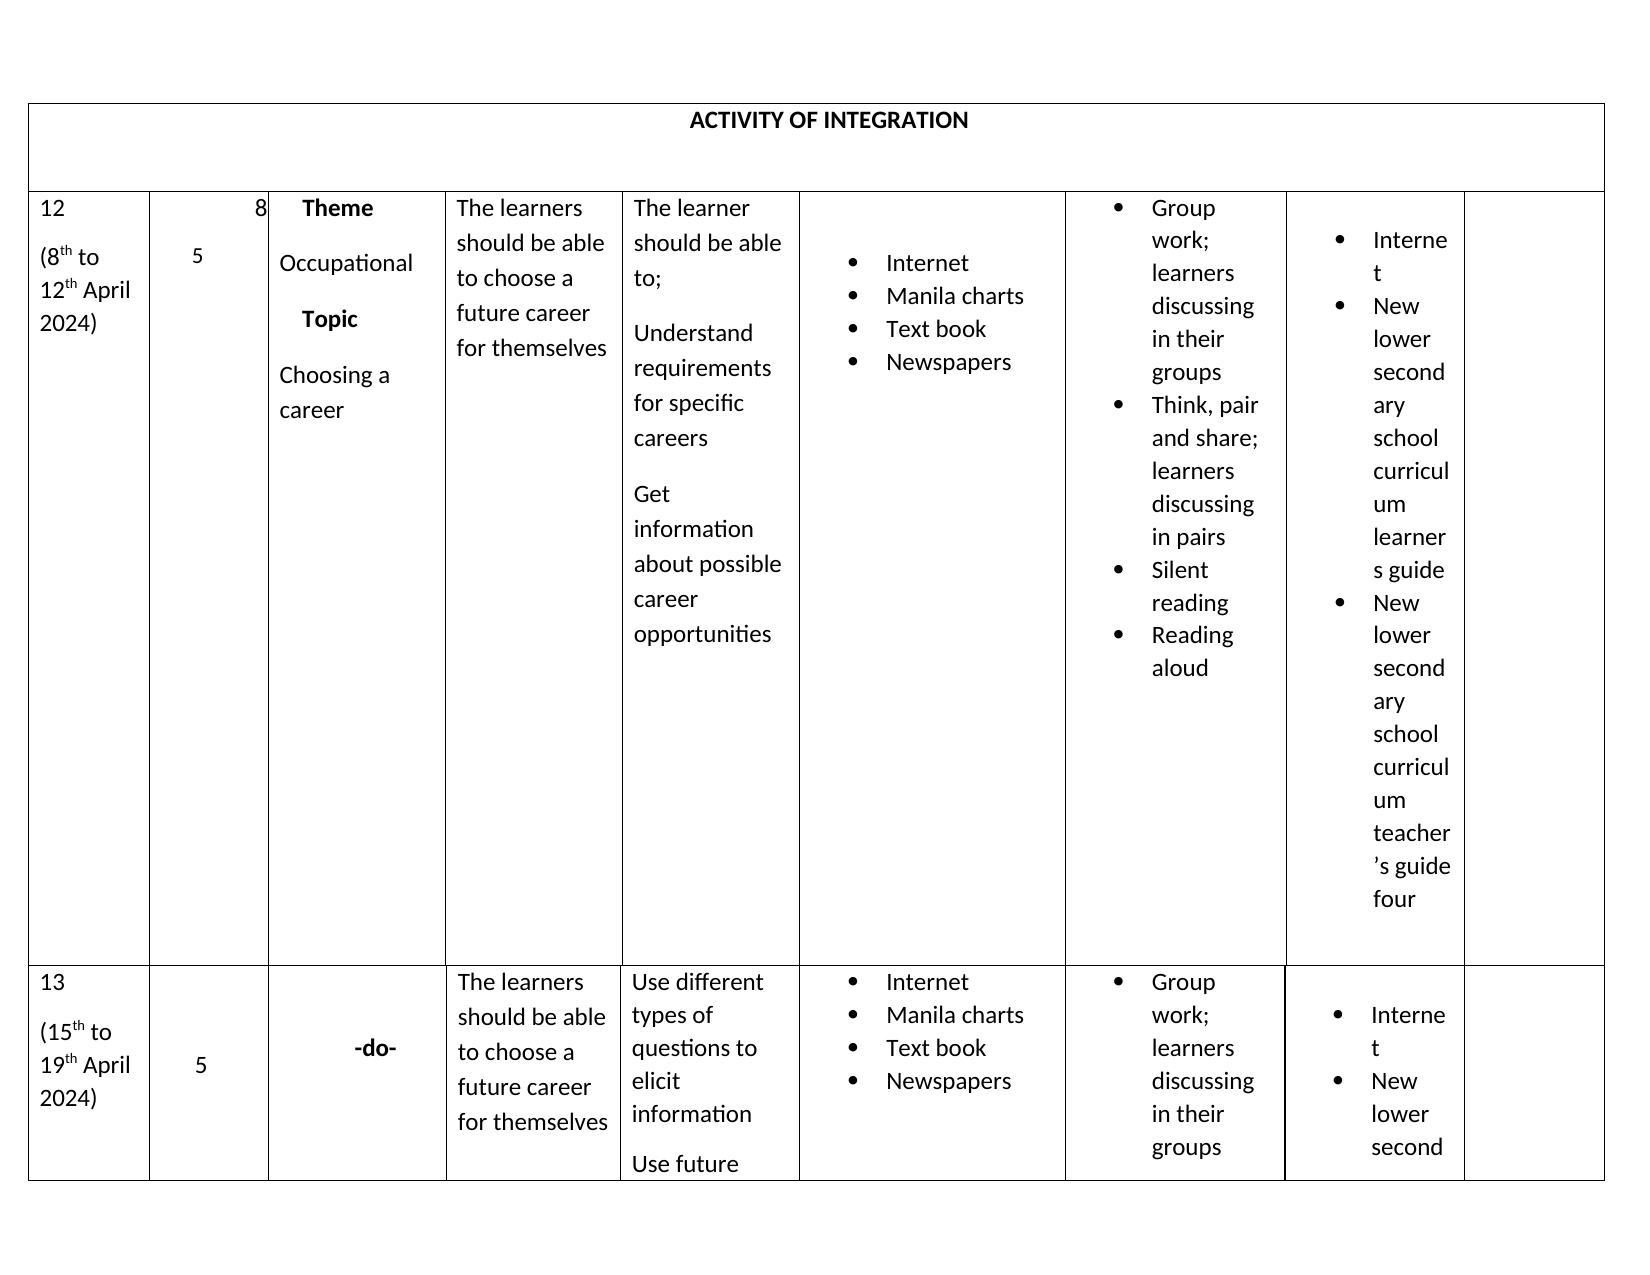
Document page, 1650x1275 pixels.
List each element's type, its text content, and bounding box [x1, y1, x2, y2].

table_cell Internet Manila charts Text book Newspapers [800, 192, 1065, 965]
table_cell Group work; learners discussing in their groups Think, pair and share; learners discussing in pairs Silent reading Reading aloud [1066, 192, 1286, 965]
table_cell 5 [150, 966, 268, 1180]
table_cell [800, 966, 1065, 1180]
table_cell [447, 966, 620, 1180]
table_cell Internet New lower secondary school curriculum learners guide New lower secondary school curriculum teacher’s guide four [1287, 192, 1464, 965]
table_cell 8 5 [150, 192, 268, 965]
table_cell Theme Occupational Topic Choosing a career [269, 192, 445, 965]
table_cell [1465, 966, 1604, 1180]
table_cell -do- [269, 966, 446, 1180]
table_cell The learner should be able to; Understand requirements for specific careers Get information about possible career opportunities [623, 192, 799, 965]
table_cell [1066, 966, 1284, 1180]
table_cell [621, 966, 799, 1180]
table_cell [1286, 966, 1464, 1180]
table_cell ACTIVITY OF INTEGRATION [29, 104, 1604, 191]
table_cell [29, 966, 149, 1180]
table_cell The learners should be able to choose a future career for themselves [446, 192, 622, 965]
table_cell 12 (8th to 12th April 2024) [29, 192, 149, 965]
table_cell [1465, 192, 1604, 965]
